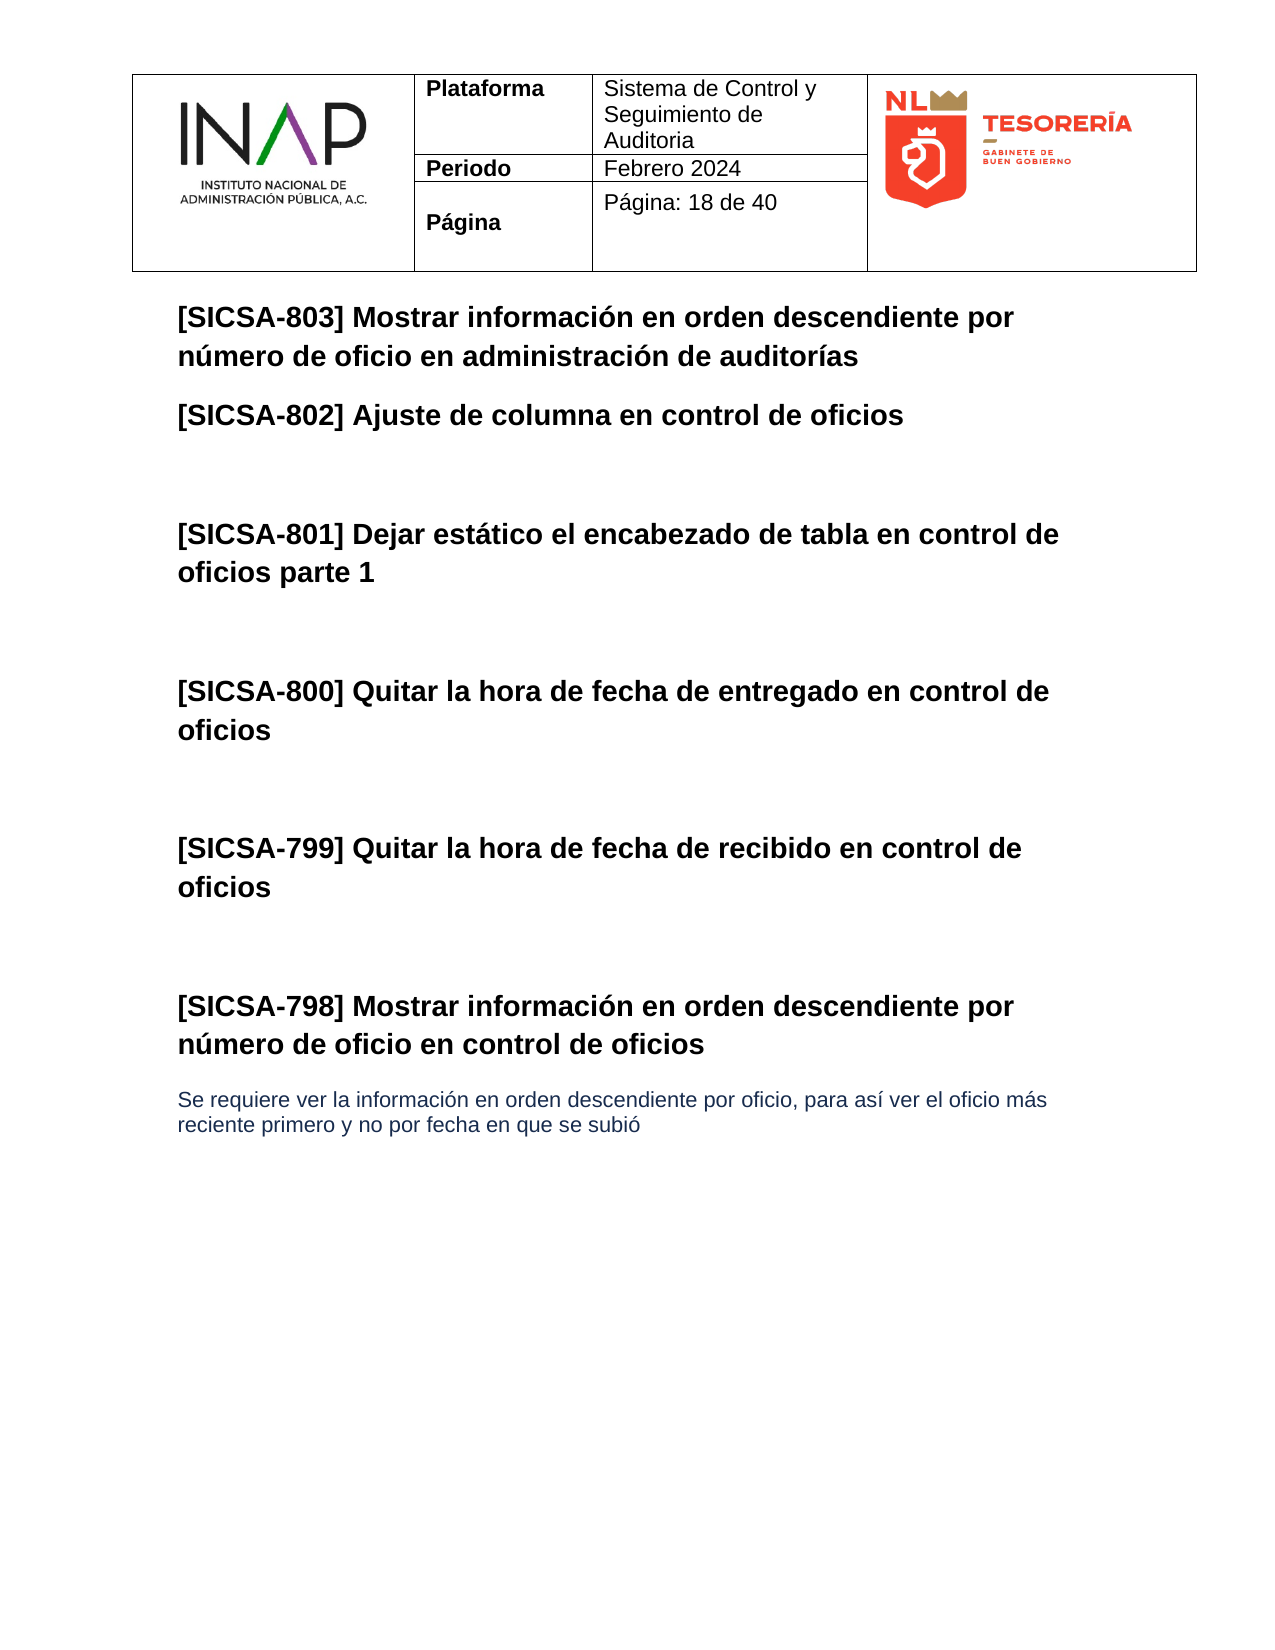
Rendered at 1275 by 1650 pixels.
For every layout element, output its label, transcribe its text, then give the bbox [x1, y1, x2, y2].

picture [878, 89, 1135, 208]
text [SICSA-800] Quitar la hora de fecha de entregado en control de oficios [177, 674, 1098, 746]
text Se requiere ver la información en orden descendiente por oficio, para así ver el oficio más reciente primero y no por fecha en que se subió [177, 1086, 1098, 1137]
text [SICSA-798] Mostrar información en orden descendiente por número de oficio en control de oficios [177, 988, 1098, 1061]
picture [143, 86, 400, 221]
text [SICSA-803] Mostrar información en orden descendiente por número de oficio en administración de auditorías [177, 300, 1098, 372]
text [SICSA-802] Ajuste de columna en control de oficios [177, 398, 1098, 431]
text [SICSA-801] Dejar estático el encabezado de tabla en control de oficios parte 1 [177, 517, 1098, 589]
text [SICSA-799] Quitar la hora de fecha de recibido en control de oficios [177, 831, 1098, 903]
